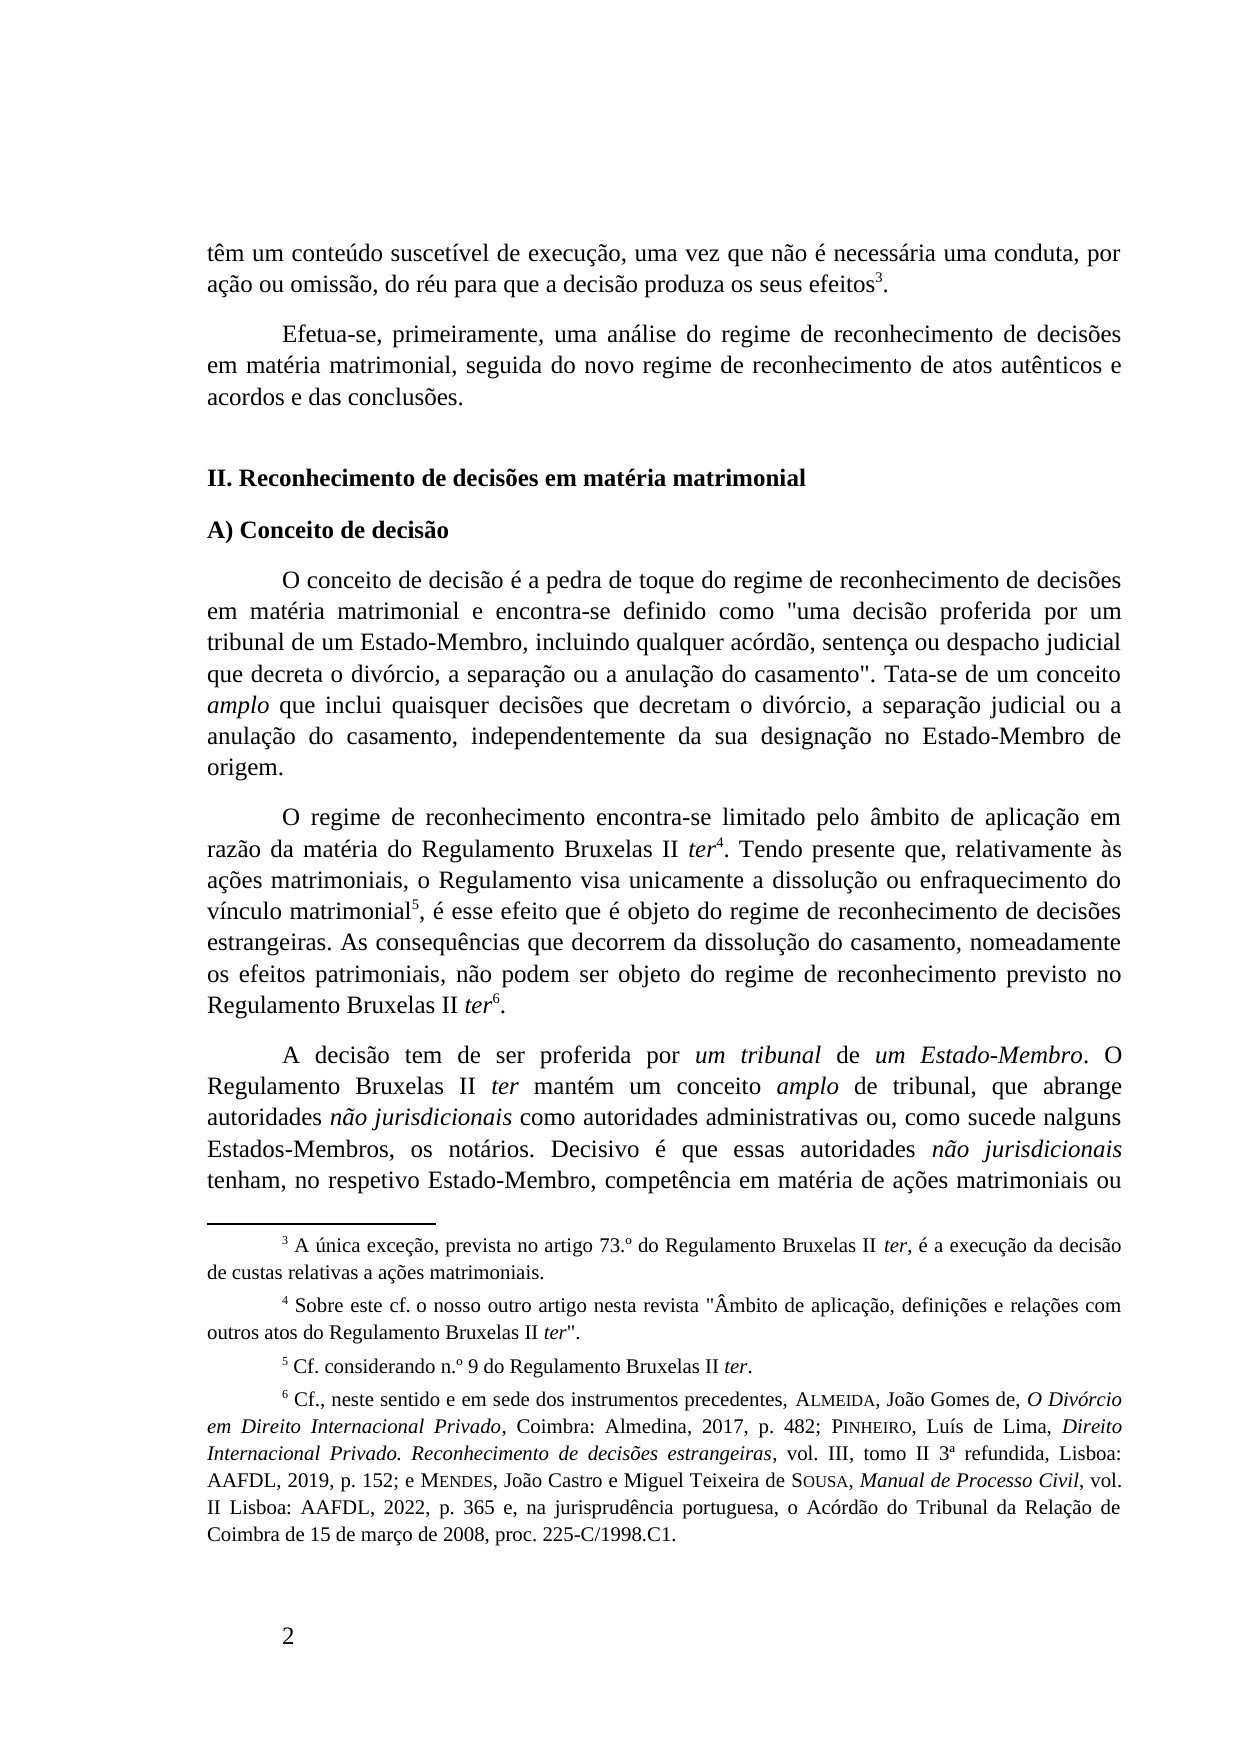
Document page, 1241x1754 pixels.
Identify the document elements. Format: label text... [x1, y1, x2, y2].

text O conceito de decisão é a pedra de toque do regime de reconhecimento de decisões em matéria matrimonial e encontra-se definido como "uma decisão proferida por um tribunal de um Estado-Membro, incluindo qualquer acórdão, sentença ou despacho judicial que decreta o divórcio, a separação ou a anulação do casamento". Tata-se de um conceito amplo que inclui quaisquer decisões que decretam o divórcio, a separação judicial ou a anulação do casamento, independentemente da sua designação no Estado-Membro de origem. [207, 563, 1122, 782]
text O regime de reconhecimento encontra-se limitado pelo âmbito de aplicação em razão da matéria do Regulamento Bruxelas II ter. Tendo presente que, relativamente às ações matrimoniais, o Regulamento visa unicamente a dissolução ou enfraquecimento do vínculo matrimonial, é esse efeito que é objeto do regime de reconhecimento de decisões estrangeiras. As consequências que decorrem da dissolução do casamento, nomeadamente os efeitos patrimoniais, não podem ser objeto do regime de reconhecimento previsto no Regulamento Bruxelas II ter. [207, 801, 1122, 1019]
text Exclui-se a matéria da execução, em virtude da natureza da decisão de divórcio, separação judicial ou anulação do casamento. Trata-se de decisões cujo efeito (a dissolução ou enfraquecimento do vínculo matrimonial) se produz automaticamente. Como tal, não têm um conteúdo suscetível de execução, uma vez que não é necessária uma conduta, por ação ou omissão, do réu para que a decisão produza os seus efeitos. [207, 236, 1122, 299]
subtitle II. Reconhecimento de decisões em matéria matrimonial [207, 461, 1122, 492]
text Efetua-se, primeiramente, uma análise do regime de reconhecimento de decisões em matéria matrimonial, seguida do novo regime de reconhecimento de atos autênticos e acordos e das conclusões. [207, 317, 1122, 411]
text A decisão tem de ser proferida por um tribunal de um Estado-Membro. O Regulamento Bruxelas II ter mantém um conceito amplo de tribunal, que abrange autoridades não jurisdicionais como autoridades administrativas ou, como sucede nalguns Estados-Membros, os notários. Decisivo é que essas autoridades não jurisdicionais tenham, no respetivo Estado-Membro, competência em matéria de ações matrimoniais ou em matéria relativa à responsabilidade parental. O conceito de Estado-Membro não é expressamente definido, mas pode ser deduzido do âmbito de aplicação em razão do território e não inclui a Dinamarca. Às decisões proferidas por tribunais de Estados terceiros não é aplicável o regime de reconhecimento previsto no Regulamento Bruxelas II ter. [207, 1038, 1122, 1194]
subtitle A) Conceito de decisão [207, 513, 1122, 544]
